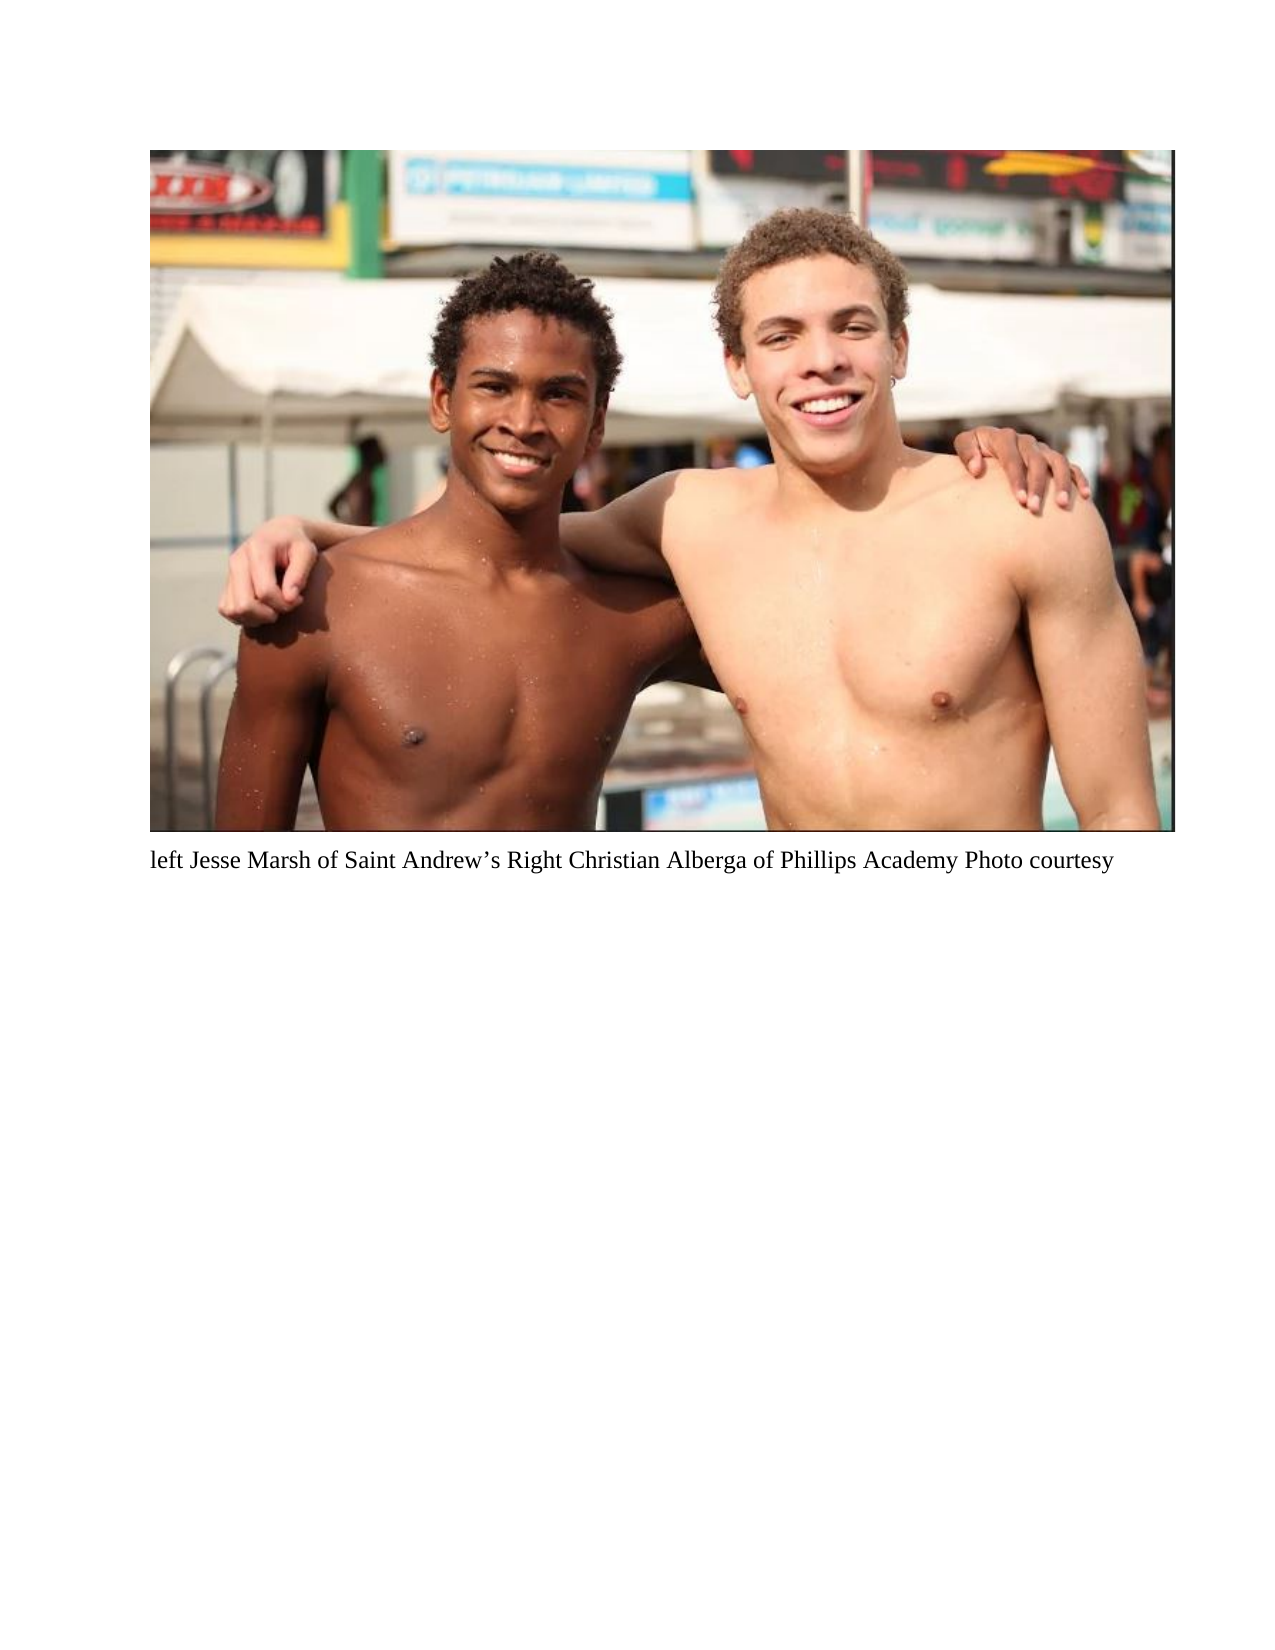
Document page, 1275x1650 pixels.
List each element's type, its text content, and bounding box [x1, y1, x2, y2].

text Emily MacDonald and Campion College coach Photo courtesy of Lynval LoweStart of the final heat of the boys 15-16 100 metre freestyle Photo courtesy of Lynval Loweleft Jesse Marsh of Saint Andrew’s Right Christian Alberga of Phillips Academy Photo courtesy of Lynval LoweSidrell Williams of Saint Andrew’s Photo courtesy of Lynval LoweBarack Goren of McCallie Photo courtesy of Lynval LoweOctivia Gray of UWI Photo courtesy of Lynval LoweCompetitors waiting to start the final heat of the boys 17 and over 100 metre freestyle Photo courtesy of Lynval LoweSidrell Williams diving off the blocks Photo courtesy of Lynval Lowe [150, 832, 1125, 874]
picture [150, 150, 1175, 832]
